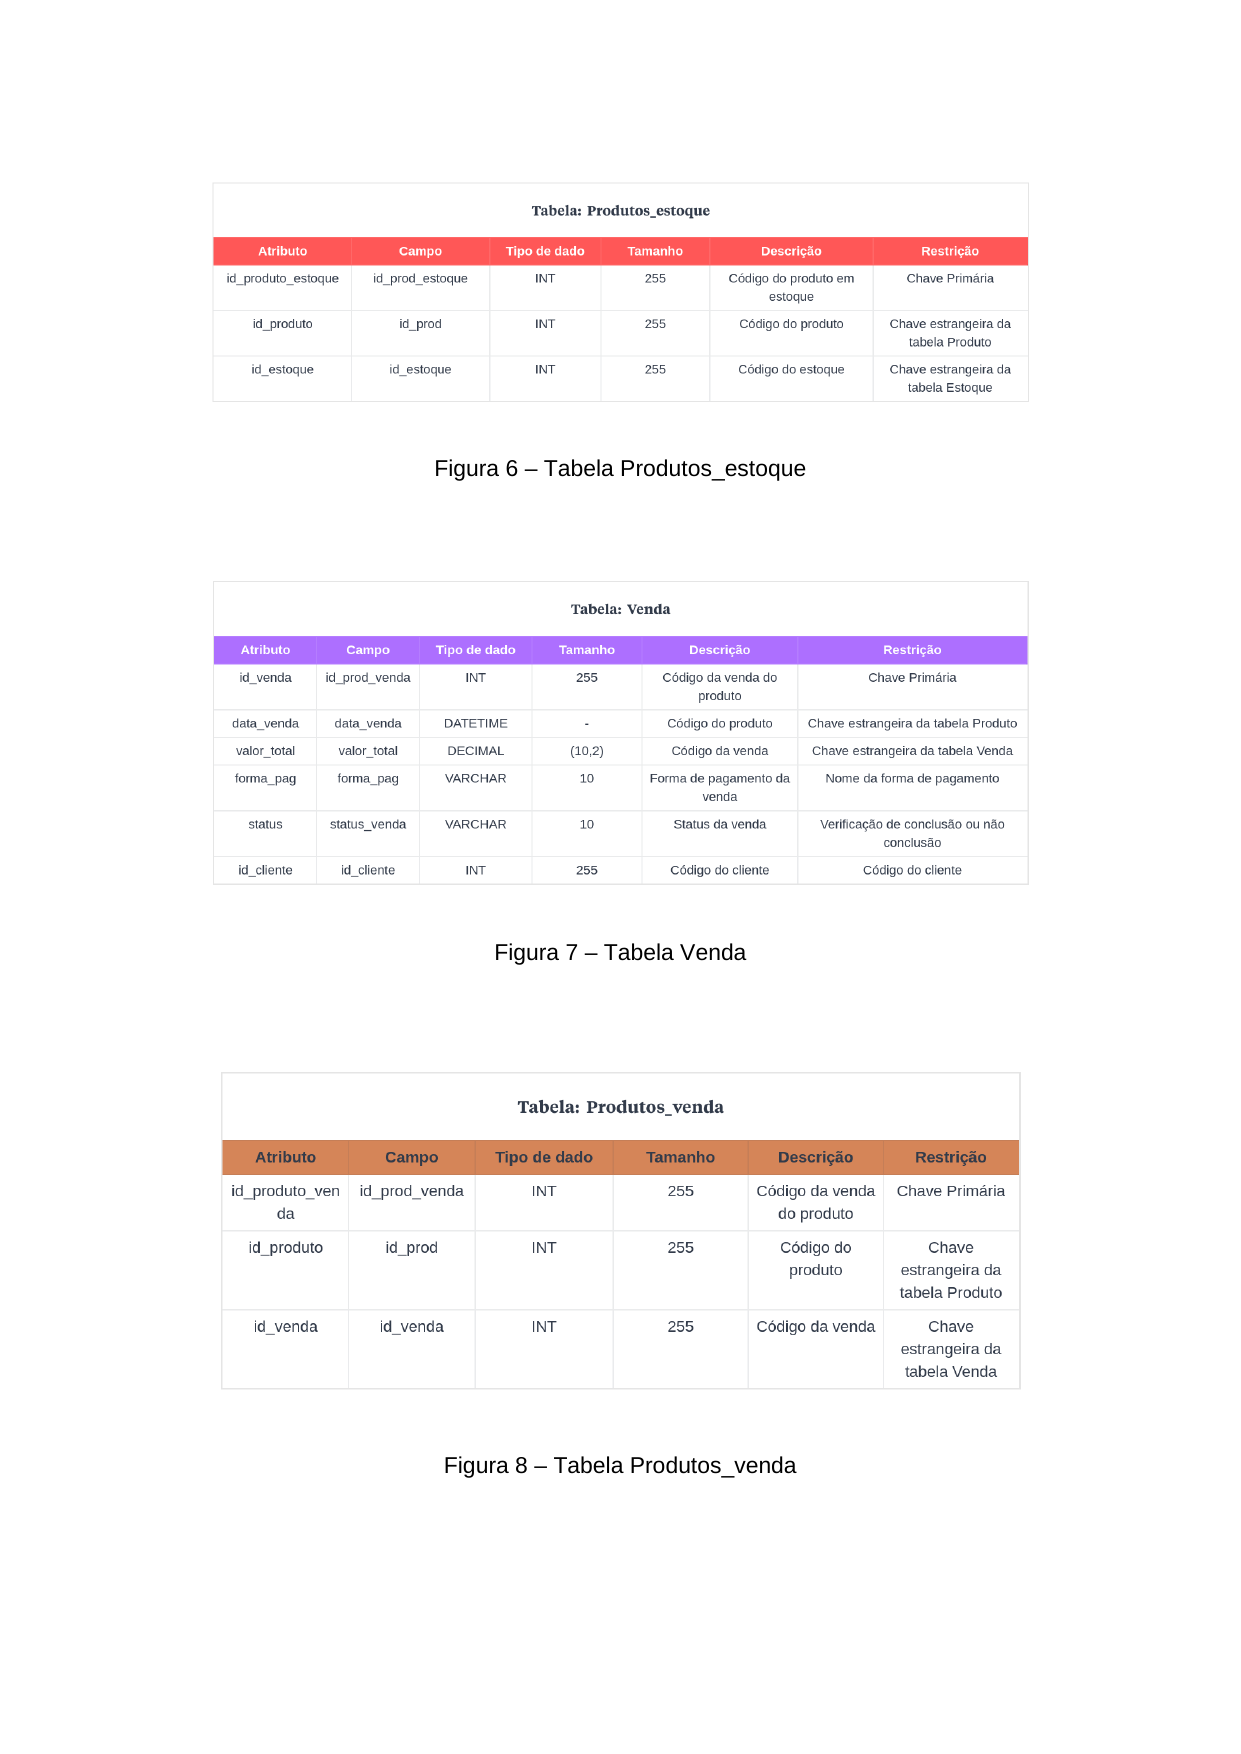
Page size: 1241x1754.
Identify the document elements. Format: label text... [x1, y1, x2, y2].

text Figura 8 – Tabela Produtos_venda [177, 1452, 1063, 1478]
picture [177, 545, 1063, 920]
picture [177, 147, 1063, 437]
text Figura 6 – Tabela Produtos_estoque [177, 455, 1063, 482]
picture [177, 1029, 1063, 1433]
text Figura 7 – Tabela Venda [177, 939, 1063, 965]
